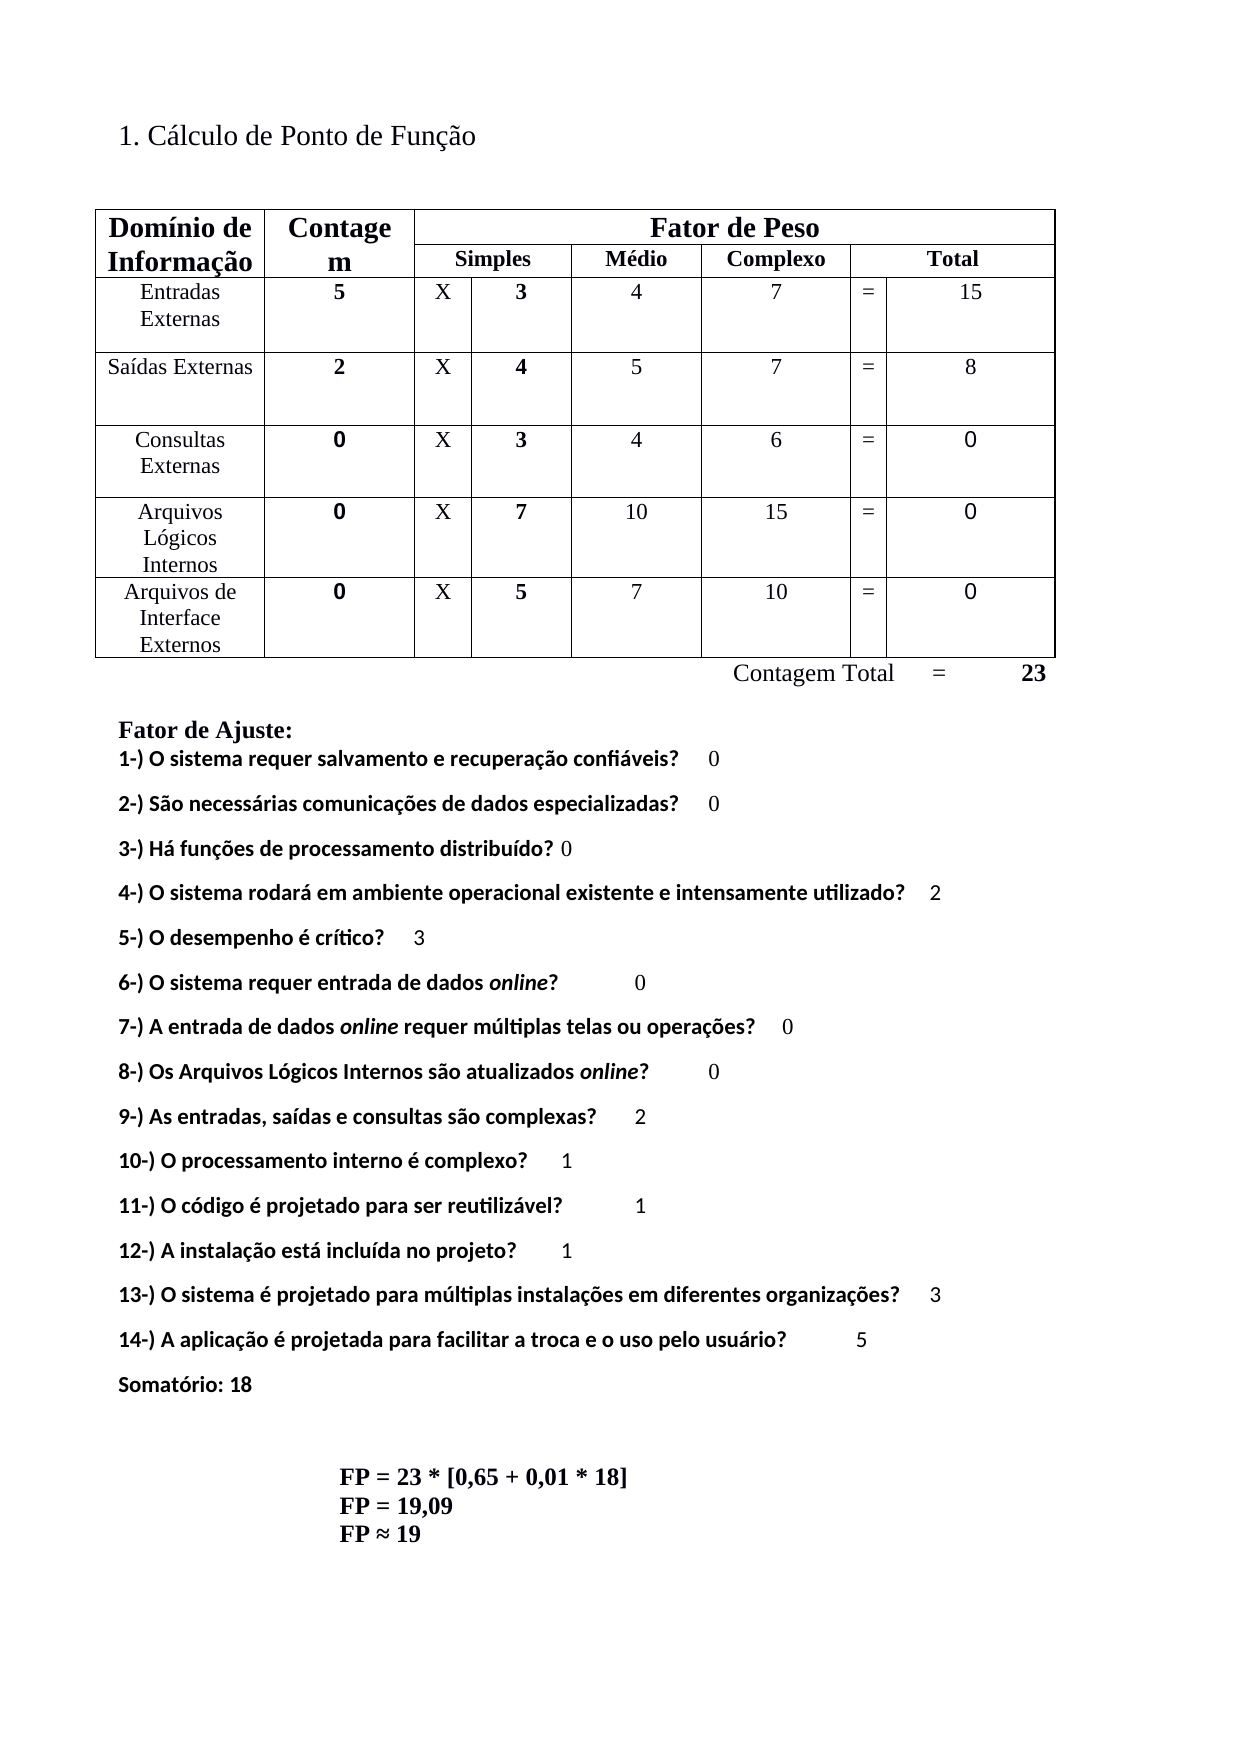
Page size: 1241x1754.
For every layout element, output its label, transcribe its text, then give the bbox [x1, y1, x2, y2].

table_cell 6 [702, 426, 850, 497]
text FP = 23 * [0,65 + 0,01 * 18] [266, 1462, 1122, 1491]
table_cell Total [851, 245, 1054, 277]
table_header Domínio de Informação [96, 210, 264, 277]
list 13-) O sistema é projetado para múltiplas instalações em diferentes organizações? 3 [118, 1281, 1122, 1309]
table_cell 5 [472, 578, 571, 657]
table_cell 0 [887, 578, 1054, 657]
list 10-) O processamento interno é complexo? 1 [118, 1147, 1122, 1174]
table_cell 4 [572, 426, 701, 497]
table_header Contagem [265, 210, 414, 277]
table_cell 15 [887, 278, 1054, 352]
list 8-) Os Arquivos Lógicos Internos são atualizados online? 0 [118, 1057, 1122, 1085]
table_cell = [851, 426, 886, 497]
list 1-) O sistema requer salvamento e recuperação confiáveis? 0 [118, 744, 1122, 772]
table_cell 5 [265, 278, 414, 352]
table_cell 4 [572, 278, 701, 352]
table_cell X [415, 353, 471, 424]
text Fator de Ajuste: [118, 716, 1122, 744]
table_cell Saídas Externas [96, 353, 264, 424]
table_cell X [415, 578, 471, 657]
table_cell 4 [472, 353, 571, 424]
table_cell 2 [265, 353, 414, 424]
table_cell Arquivos de Interface Externos [96, 578, 264, 657]
list 4-) O sistema rodará em ambiente operacional existente e intensamente utilizado? 2 [118, 878, 1122, 906]
table_cell X [415, 278, 471, 352]
list 11-) O código é projetado para ser reutilizável? 1 [118, 1191, 1122, 1219]
table_cell 8 [887, 353, 1054, 424]
list 12-) A instalação está incluída no projeto? 1 [118, 1236, 1122, 1264]
table_cell Complexo [702, 245, 850, 277]
list 2-) São necessárias comunicações de dados especializadas? 0 [118, 789, 1122, 817]
table_cell = [851, 353, 886, 424]
table_cell Consultas Externas [96, 426, 264, 497]
table_cell 7 [702, 353, 850, 424]
list 7-) A entrada de dados online requer múltiplas telas ou operações? 0 [118, 1012, 1122, 1041]
table_cell Entradas Externas [96, 278, 264, 352]
table_cell X [415, 498, 471, 577]
table_cell = [851, 278, 886, 352]
text Contagem Total = 23 [413, 658, 1122, 687]
list 14-) A aplicação é projetada para facilitar a troca e o uso pelo usuário? 5 [118, 1325, 1122, 1353]
table_cell Simples [415, 245, 571, 277]
table_cell = [851, 578, 886, 657]
table_cell Médio [572, 245, 701, 277]
text 1. Cálculo de Ponto de Função [118, 118, 1122, 152]
list 5-) O desempenho é crítico? 3 [118, 923, 1122, 951]
list 9-) As entradas, saídas e consultas são complexas? 2 [118, 1102, 1122, 1130]
table_cell 0 [887, 426, 1054, 497]
table_cell X [415, 426, 471, 497]
list Somatório: 18 [118, 1370, 1122, 1398]
table_cell 0 [265, 498, 414, 577]
table_cell 3 [472, 426, 571, 497]
table_cell 0 [265, 426, 414, 497]
table_cell 7 [472, 498, 571, 577]
table_cell 10 [572, 498, 701, 577]
table_cell = [851, 498, 886, 577]
table_cell 3 [472, 278, 571, 352]
table_cell 7 [572, 578, 701, 657]
table_cell 7 [702, 278, 850, 352]
table_cell 0 [887, 498, 1054, 577]
table_header Fator de Peso [415, 210, 1054, 244]
text FP ≈ 19 [266, 1519, 1122, 1548]
table_cell 5 [572, 353, 701, 424]
list 6-) O sistema requer entrada de dados online? 0 [118, 968, 1122, 996]
table_cell Arquivos Lógicos Internos [96, 498, 264, 577]
table_cell 0 [265, 578, 414, 657]
table_cell 10 [702, 578, 850, 657]
table_cell 15 [702, 498, 850, 577]
list 3-) Há funções de processamento distribuído? 0 [118, 834, 1122, 862]
text FP = 19,09 [266, 1491, 1122, 1519]
